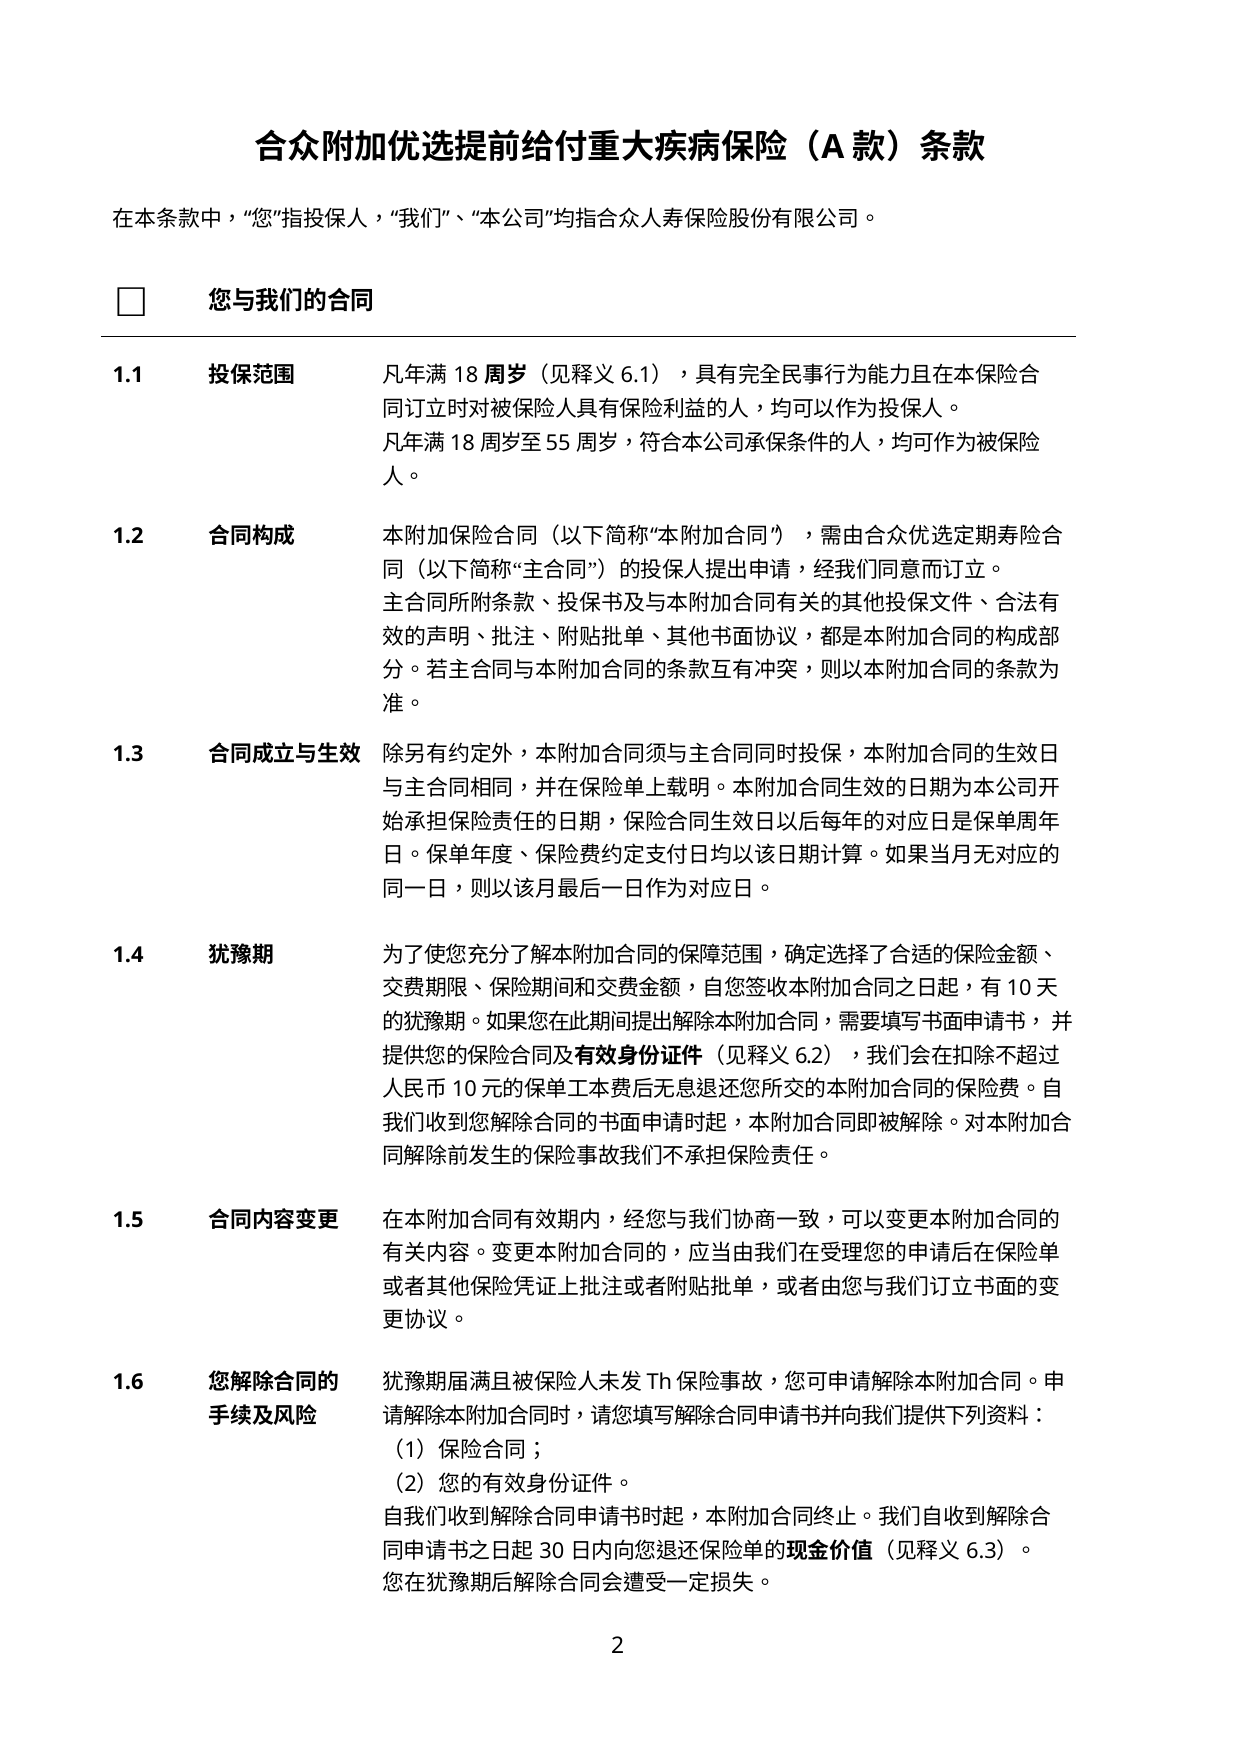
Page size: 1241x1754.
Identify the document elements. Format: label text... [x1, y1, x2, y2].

table_cell 本附加保险合同（以下简称“本附加合同”），需由合众优选定期寿险合同（以下简称“主合同”）的投保人提出申请，经我们同意而订立。 主合同所附条款、投保书及与本附加合同有关的其他投保文件、合法有效的声明、批注、附贴批单、其他书面协议，都是本附加合同的构成部分。若主合同与本附加合同的条款互有冲突，则以本附加合同的条款为准。 [372, 505, 1076, 728]
table_cell 1.2 [101, 505, 179, 728]
table_cell 1.1 [101, 337, 179, 505]
table_cell 1.4 [101, 921, 179, 1186]
table_header 您与我们的合同 [179, 282, 1076, 336]
table_cell 1.5 [101, 1186, 179, 1351]
table_cell 除另有约定外，本附加合同须与主合同同时投保，本附加合同的生效日与主合同相同，并在保险单上载明。本附加合同生效的日期为本公司开始承担保险责任的日期，保险合同生效日以后每年的对应日是保单周年日。保单年度、保险费约定支付日均以该日期计算。如果当月无对应的同一日，则以该月最后一日作为对应日。 [372, 728, 1076, 921]
table_cell 合同内容变更 [179, 1186, 372, 1351]
text 在本条款中，“您”指投保人，“我们”、“本公司”均指合众人寿保险股份有限公司。 [112, 203, 1088, 233]
table_cell 凡年满 18 周岁（见释义 6.1），具有完全民事行为能力且在本保险合同订立时对被保险人具有保险利益的人，均可以作为投保人。 凡年满 18 周岁至 55 周岁，符合本公司承保条件的人，均可作为被保险人。 [372, 337, 1076, 505]
table_cell 您解除合同的手续及风险 [179, 1351, 372, 1596]
subtitle 合众附加优选提前给付重大疾病保险（A 款）条款 [254, 119, 1088, 168]
table_cell 合同构成 [179, 505, 372, 728]
table_cell 为了使您充分了解本附加合同的保障范围，确定选择了合适的保险金额、交费期限、保险期间和交费金额，自您签收本附加合同之日起，有10天的犹豫期。如果您在此期间提出解除本附加合同，需要填写书面申请书， 并提供您的保险合同及有效身份证件（见释义6.2），我们会在扣除不超过人民币10元的保单工本费后无息退还您所交的本附加合同的保险费。自我们收到您解除合同的书面申请时起，本附加合同即被解除。对本附加合同解除前发生的保险事故我们不承担保险责任。 [372, 921, 1076, 1186]
table_cell 犹豫期 [179, 921, 372, 1186]
table_cell 投保范围 [179, 337, 372, 505]
table_cell 合同成立与生效 [179, 728, 372, 921]
table_cell 犹豫期届满且被保险人未发Th保险事故，您可申请解除本附加合同。申请解除本附加合同时，请您填写解除合同申请书并向我们提供下列资料： （1）保险合同； （2）您的有效身份证件。 自我们收到解除合同申请书时起，本附加合同终止。我们自收到解除合同申请书之日起 30 日内向您退还保险单的现金价值（见释义 6.3）。 您在犹豫期后解除合同会遭受一定损失。 [372, 1351, 1076, 1596]
table_cell 在本附加合同有效期内，经您与我们协商一致，可以变更本附加合同的有关内容。变更本附加合同的，应当由我们在受理您的申请后在保险单或者其他保险凭证上批注或者附贴批单，或者由您与我们订立书面的变更协议。 [372, 1186, 1076, 1351]
table_cell 1.6 [101, 1351, 179, 1596]
table_cell 1.3 [101, 728, 179, 921]
table_header  [101, 282, 179, 336]
